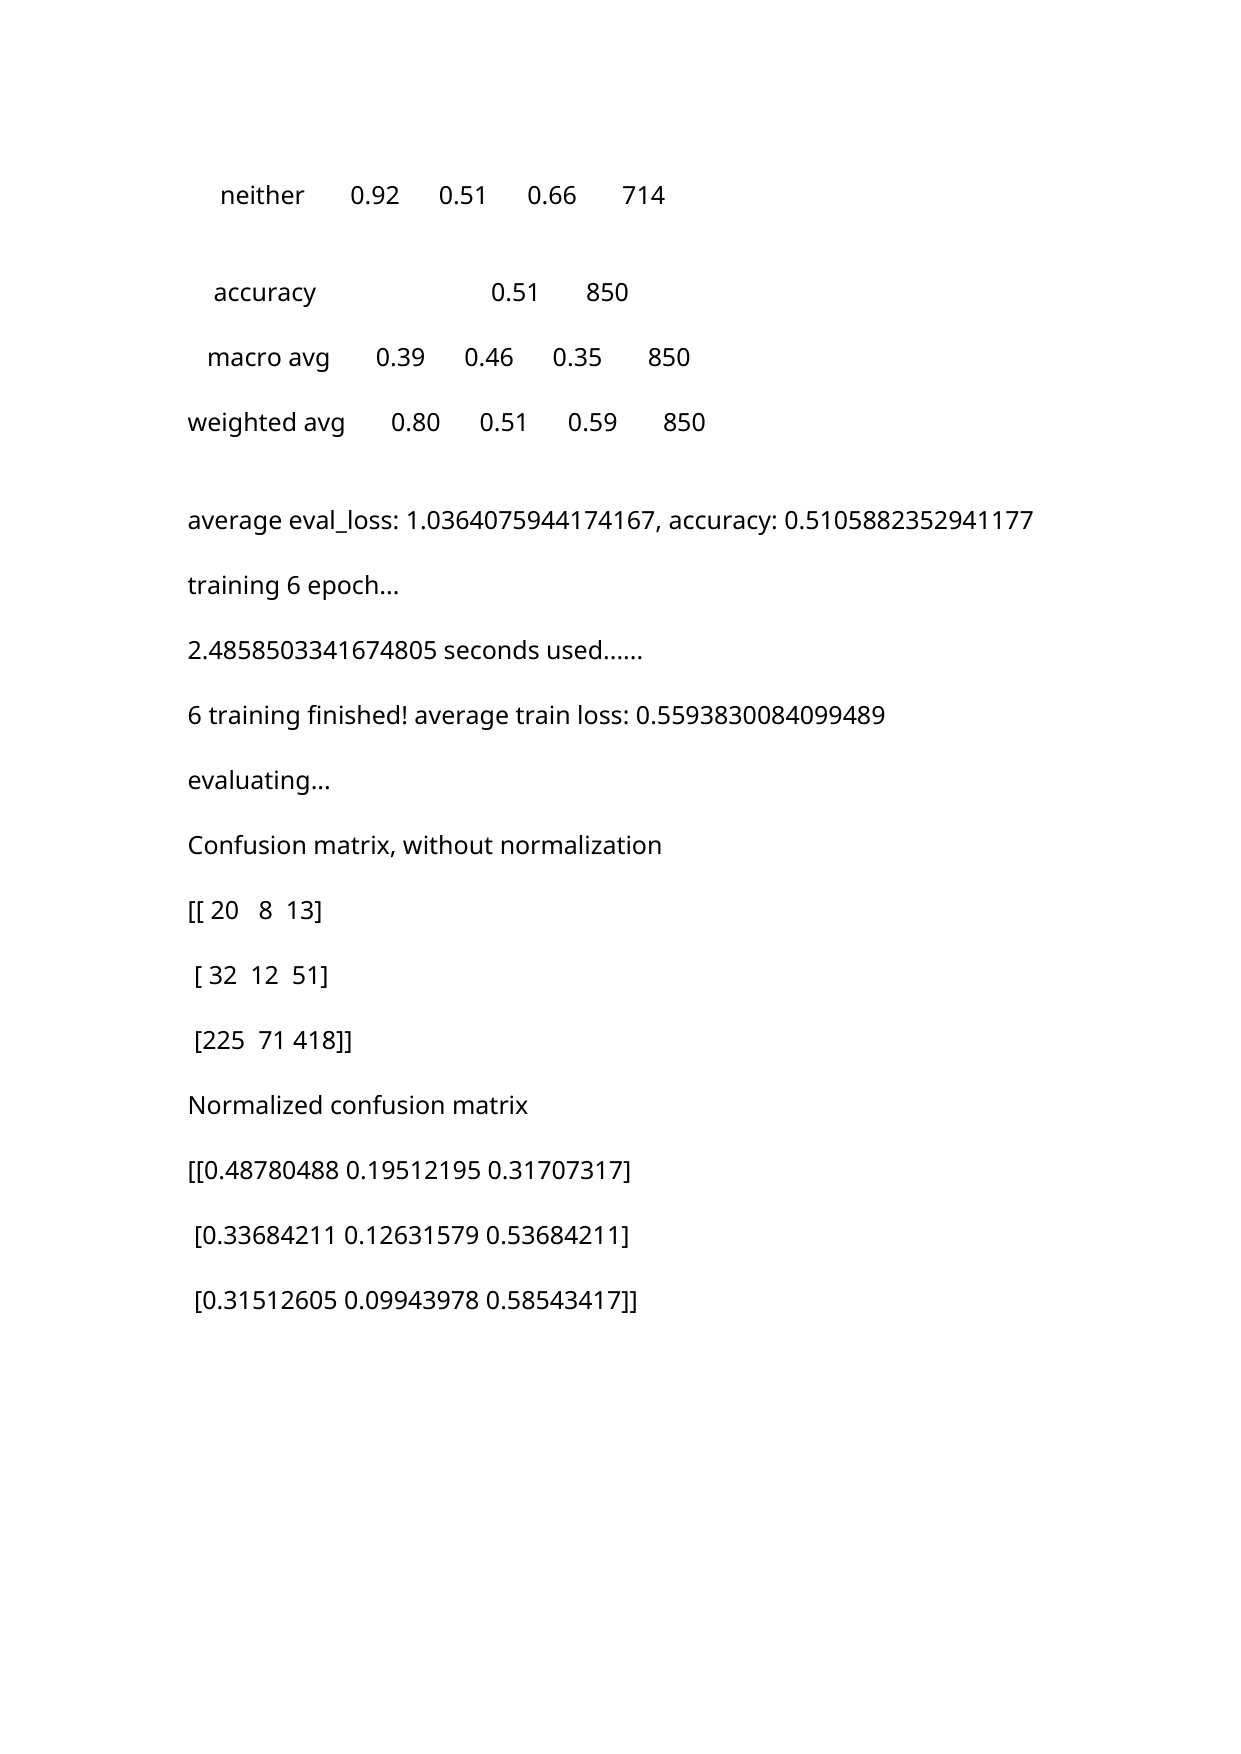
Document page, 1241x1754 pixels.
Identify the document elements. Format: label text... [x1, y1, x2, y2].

text accuracy 0.51 850 [187, 259, 1053, 324]
text [0.33684211 0.12631579 0.53684211] [187, 1202, 1053, 1267]
text Normalized confusion matrix [187, 1072, 1053, 1137]
text average eval_loss: 1.0364075944174167, accuracy: 0.5105882352941177 [187, 487, 1053, 552]
text neither 0.92 0.51 0.66 714 [187, 162, 1053, 227]
text 6 training finished! average train loss: 0.5593830084099489 [187, 682, 1053, 747]
text training 6 epoch... [187, 552, 1053, 617]
text [225 71 418]] [187, 1007, 1053, 1072]
text [[0.48780488 0.19512195 0.31707317] [187, 1137, 1053, 1202]
text [0.31512605 0.09943978 0.58543417]] [187, 1267, 1053, 1332]
text 2.4858503341674805 seconds used...... [187, 617, 1053, 682]
text macro avg 0.39 0.46 0.35 850 [187, 324, 1053, 389]
text weighted avg 0.80 0.51 0.59 850 [187, 389, 1053, 454]
text Confusion matrix, without normalization [187, 812, 1053, 877]
text evaluating... [187, 747, 1053, 812]
text [[ 20 8 13] [187, 877, 1053, 942]
text [ 32 12 51] [187, 942, 1053, 1007]
